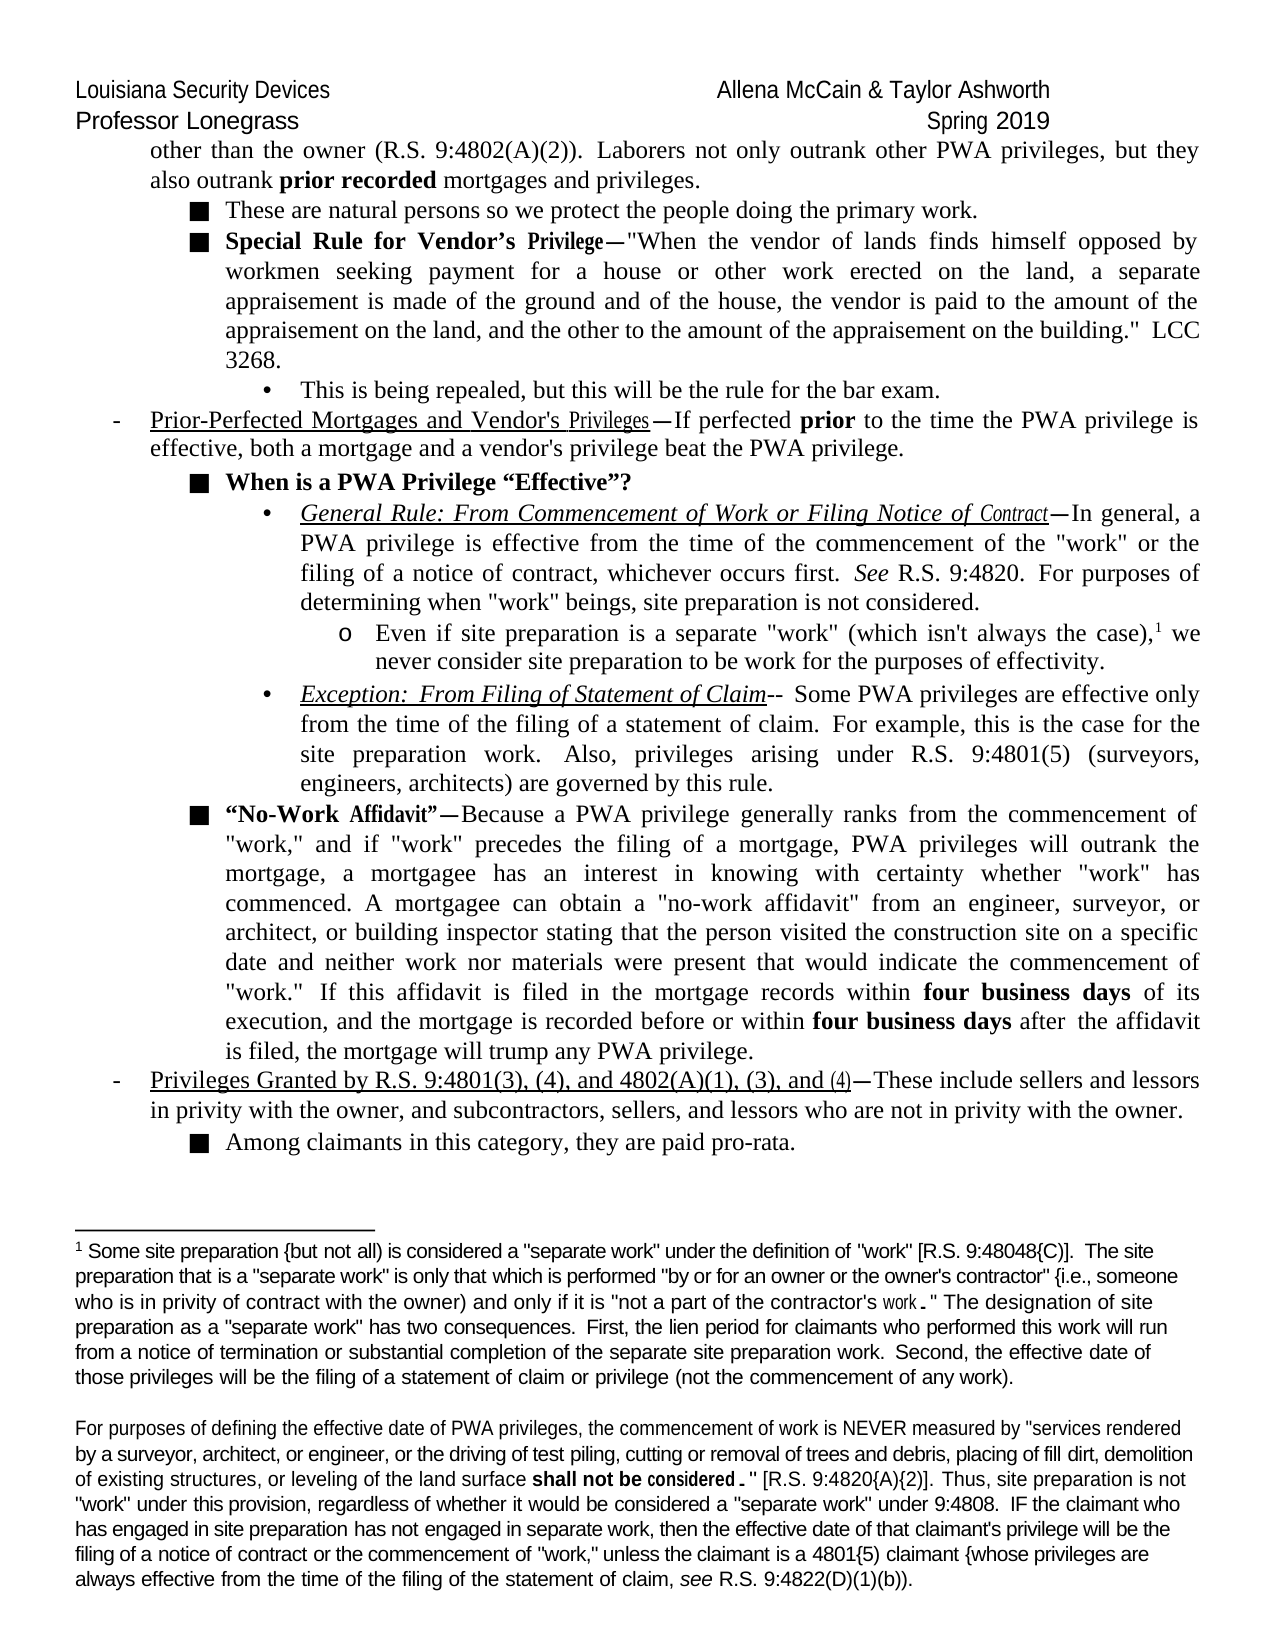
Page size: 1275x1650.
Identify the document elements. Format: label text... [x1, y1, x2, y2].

list Special Rule for Vendor’s Privilege-"When the vendor of lands finds himself opposed by [187, 224, 1217, 256]
text For purposes of defining the effective date of PWA privileges, the commencement of work is NEVER measured by "services rendered by a surveyor, architect, or engineer, or the driving of test piling, cutting or removal of trees and debris, placing of fill dirt, demolition of existing structures, or leveling of the land surface shall not be considered." [R.S. 9:4820{A){2)]. Thus, site preparation is not "work" under this provision, regardless of whether it would be considered a "separate work" under 9:4808. IF the claimant who has engaged in site preparation has not engaged in separate work, then the effective date of that claimant's privilege will be the filing of a notice of contract or the commencement of "work," unless the claimant is a 4801{5) claimant {whose privileges are always effective from the time of the filing of the statement of claim, see R.S. 9:4822(D)(1)(b)). [75, 1416, 1201, 1591]
list Among claimants in this category, they are paid pro-rata. [187, 1124, 1217, 1157]
text 1 Some site preparation {but not all) is considered a "separate work" under the definition of "work" [R.S. 9:48048{C)]. The site preparation that is a "separate work" is only that which is performed "by or for an owner or the owner's contractor" {i.e., someone who is in privity of contract with the owner) and only if it is "not a part of the contractor's work." The designation of site [75, 1239, 1195, 1314]
text workmen seeking payment for a house or other work erected on the land, a separate appraisement is made of the ground and of the house, the vendor is paid to the amount of the appraisement on the land, and the other to the amount of the appraisement on the building." LCC 3268. [225, 256, 1200, 374]
list Exception: From Filing of Statement of Claim-- Some PWA privileges are effective only from the time of the filing of a statement of claim. For example, this is the case for the site preparation work. Also, privileges arising under R.S. 9:4801(5) (surveyors, engineers, architects) are governed by this rule. [263, 679, 1201, 797]
list Even if site preparation is a separate "work" (which isn't always the case),1 we never consider site preparation to be work for the purposes of effectivity. [338, 618, 1201, 675]
list Prior-Perfected Mortgages and Vendor's Privileges-If perfected prior to the time the PWA privilege is [112, 405, 1217, 434]
list “No-Work Affidavit”-Because a PWA privilege generally ranks from the commencement of [187, 798, 1217, 829]
list These are natural persons so we protect the people doing the primary work. [187, 196, 1217, 224]
text "work," and if "work" precedes the filing of a mortgage, PWA privileges will outrank the mortgage, a mortgagee has an interest in knowing with certainty whether "work" has commenced. A mortgagee can obtain a "no-work affidavit" from an engineer, surveyor, or architect, or building inspector stating that the person visited the construction site on a specific date and neither work nor materials were present that would indicate the commencement of "work." If this affidavit is filed in the mortgage records within four business days of its execution, and the mortgage is recorded before or within four business days after the affidavit is filed, the mortgage will trump any PWA privilege. [225, 829, 1200, 1064]
text other than the owner (R.S. 9:4802(A)(2)). Laborers not only outrank other PWA privileges, but they also outrank prior recorded mortgages and privileges. [150, 135, 1199, 194]
text effective, both a mortgage and a vendor's privilege beat the PWA privilege. [150, 436, 1217, 462]
list This is being repealed, but this will be the rule for the bar exam. [263, 375, 1217, 404]
list Privileges Granted by R.S. 9:4801(3), (4), and 4802(A)(1), (3), and (4)-These include sellers and lessors in privity with the owner, and subcontractors, sellers, and lessors who are not in privity with the owner. [112, 1065, 1200, 1124]
subtitle When is a PWA Privilege “Effective”? [187, 462, 1217, 497]
text preparation as a "separate work" has two consequences. First, the lien period for claimants who performed this work will run from a notice of termination or substantial completion of the separate site preparation work. Second, the effective date of those privileges will be the filing of a statement of claim or privilege (not the commencement of any work). [75, 1315, 1189, 1389]
list General Rule: From Commencement of Work or Filing Notice of Contract-In general, a PWA privilege is effective from the time of the commencement of the "work" or the filing of a notice of contract, whichever occurs first. See R.S. 9:4820. For purposes of determining when "work" beings, site preparation is not considered. [263, 498, 1200, 616]
